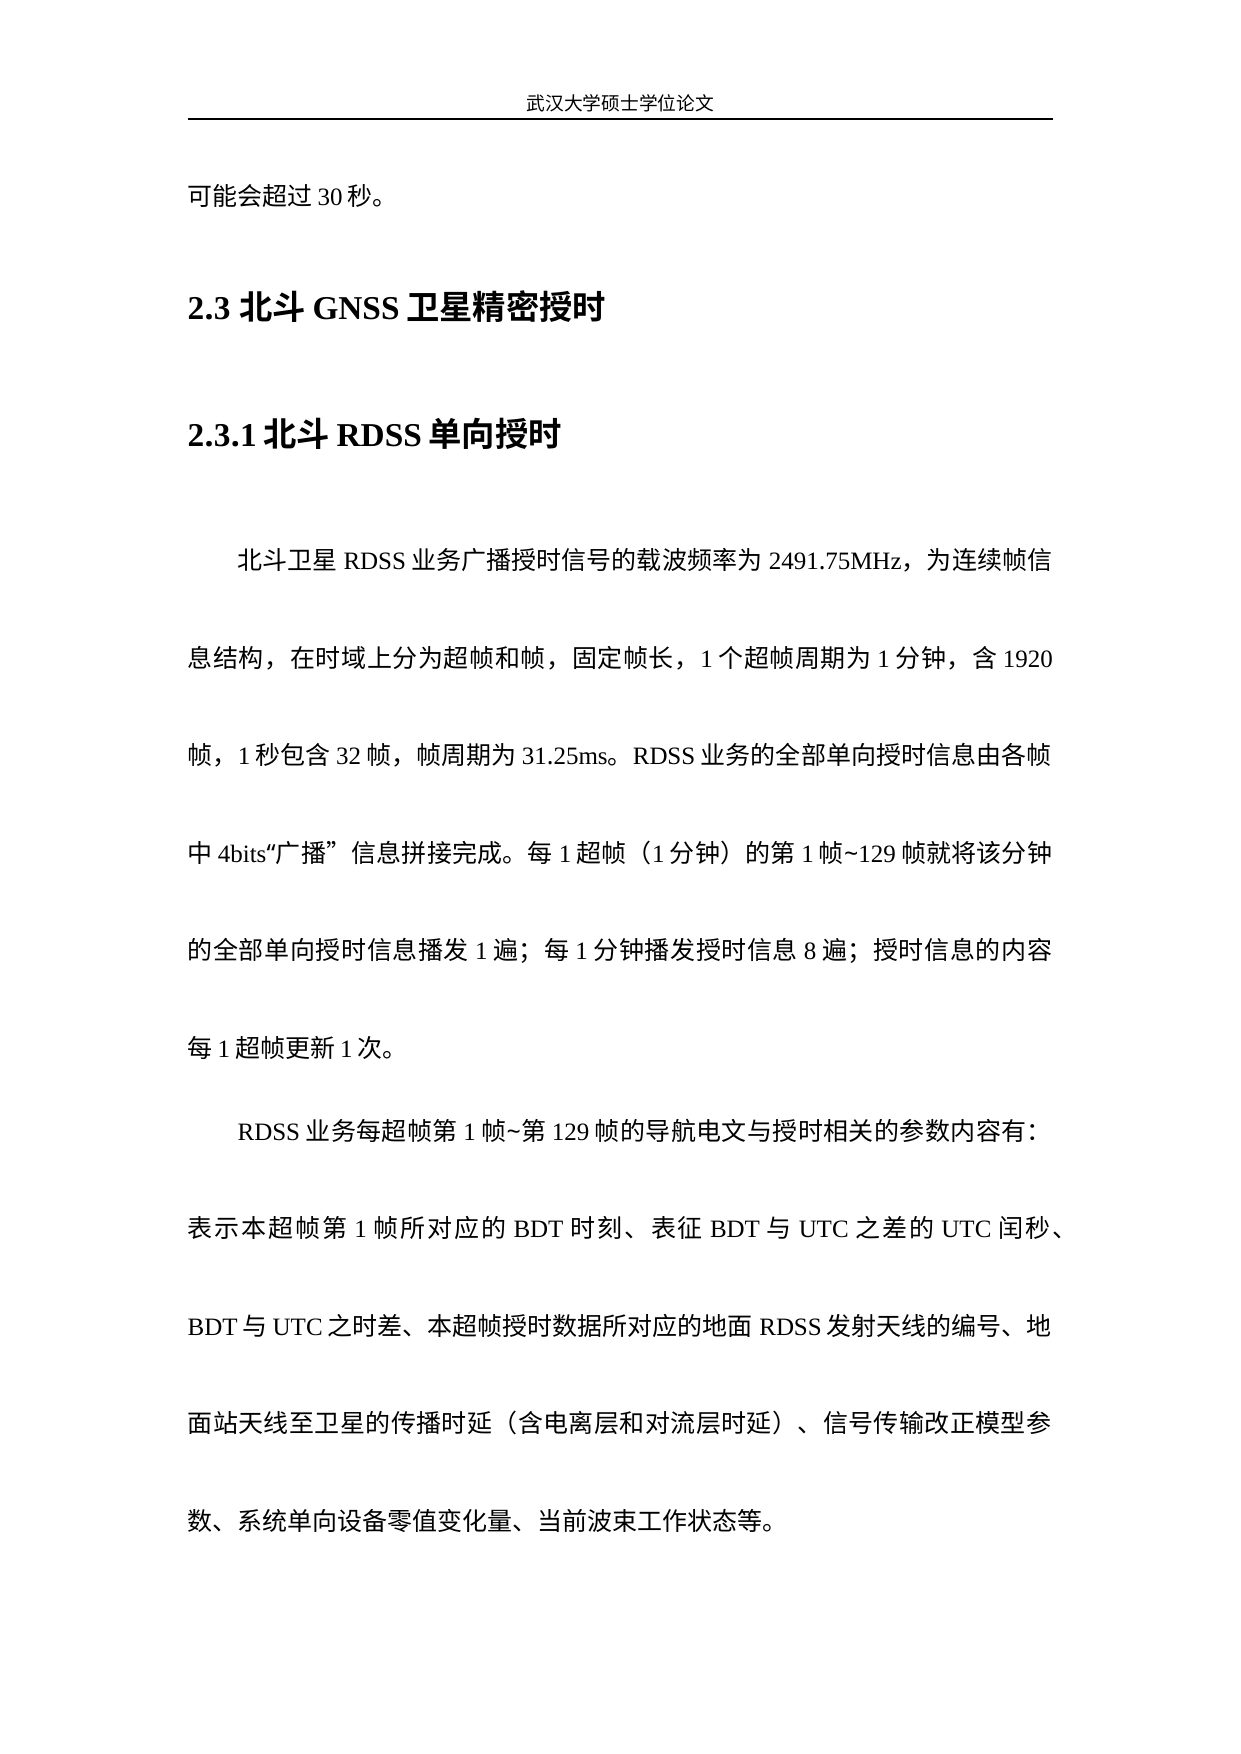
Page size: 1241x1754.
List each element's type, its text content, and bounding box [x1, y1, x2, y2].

subtitle 2.3 北斗GNSS卫星精密授时 [187, 272, 1053, 337]
text 北斗卫星RDSS业务广播授时信号的载波频率为2491.75MHz，为连续帧信息结构，在时域上分为超帧和帧，固定帧长，1个超帧周期为1分钟，含1920帧，1秒包含32帧，帧周期为31.25ms。RDSS业务的全部单向授时信息由各帧中4bits“广播”信息拼接完成。每1超帧（1分钟）的第1帧~129帧就将该分钟的全部单向授时信息播发1遍；每1分钟播发授时信息8遍；授时信息的内容每1超帧更新1次。 [187, 526, 1053, 1079]
text RDSS业务每超帧第1帧~第129帧的导航电文与授时相关的参数内容有：表示本超帧第1帧所对应的BDT时刻、表征BDT与UTC之差的UTC闰秒、BDT与UTC之时差、本超帧授时数据所对应的地面RDSS发射天线的编号、地面站天线至卫星的传播时延（含电离层和对流层时延）、信号传输改正模型参数、系统单向设备零值变化量、当前波束工作状态等。 [187, 1097, 1053, 1552]
subtitle 2.3.1北斗RDSS单向授时 [187, 399, 1053, 464]
